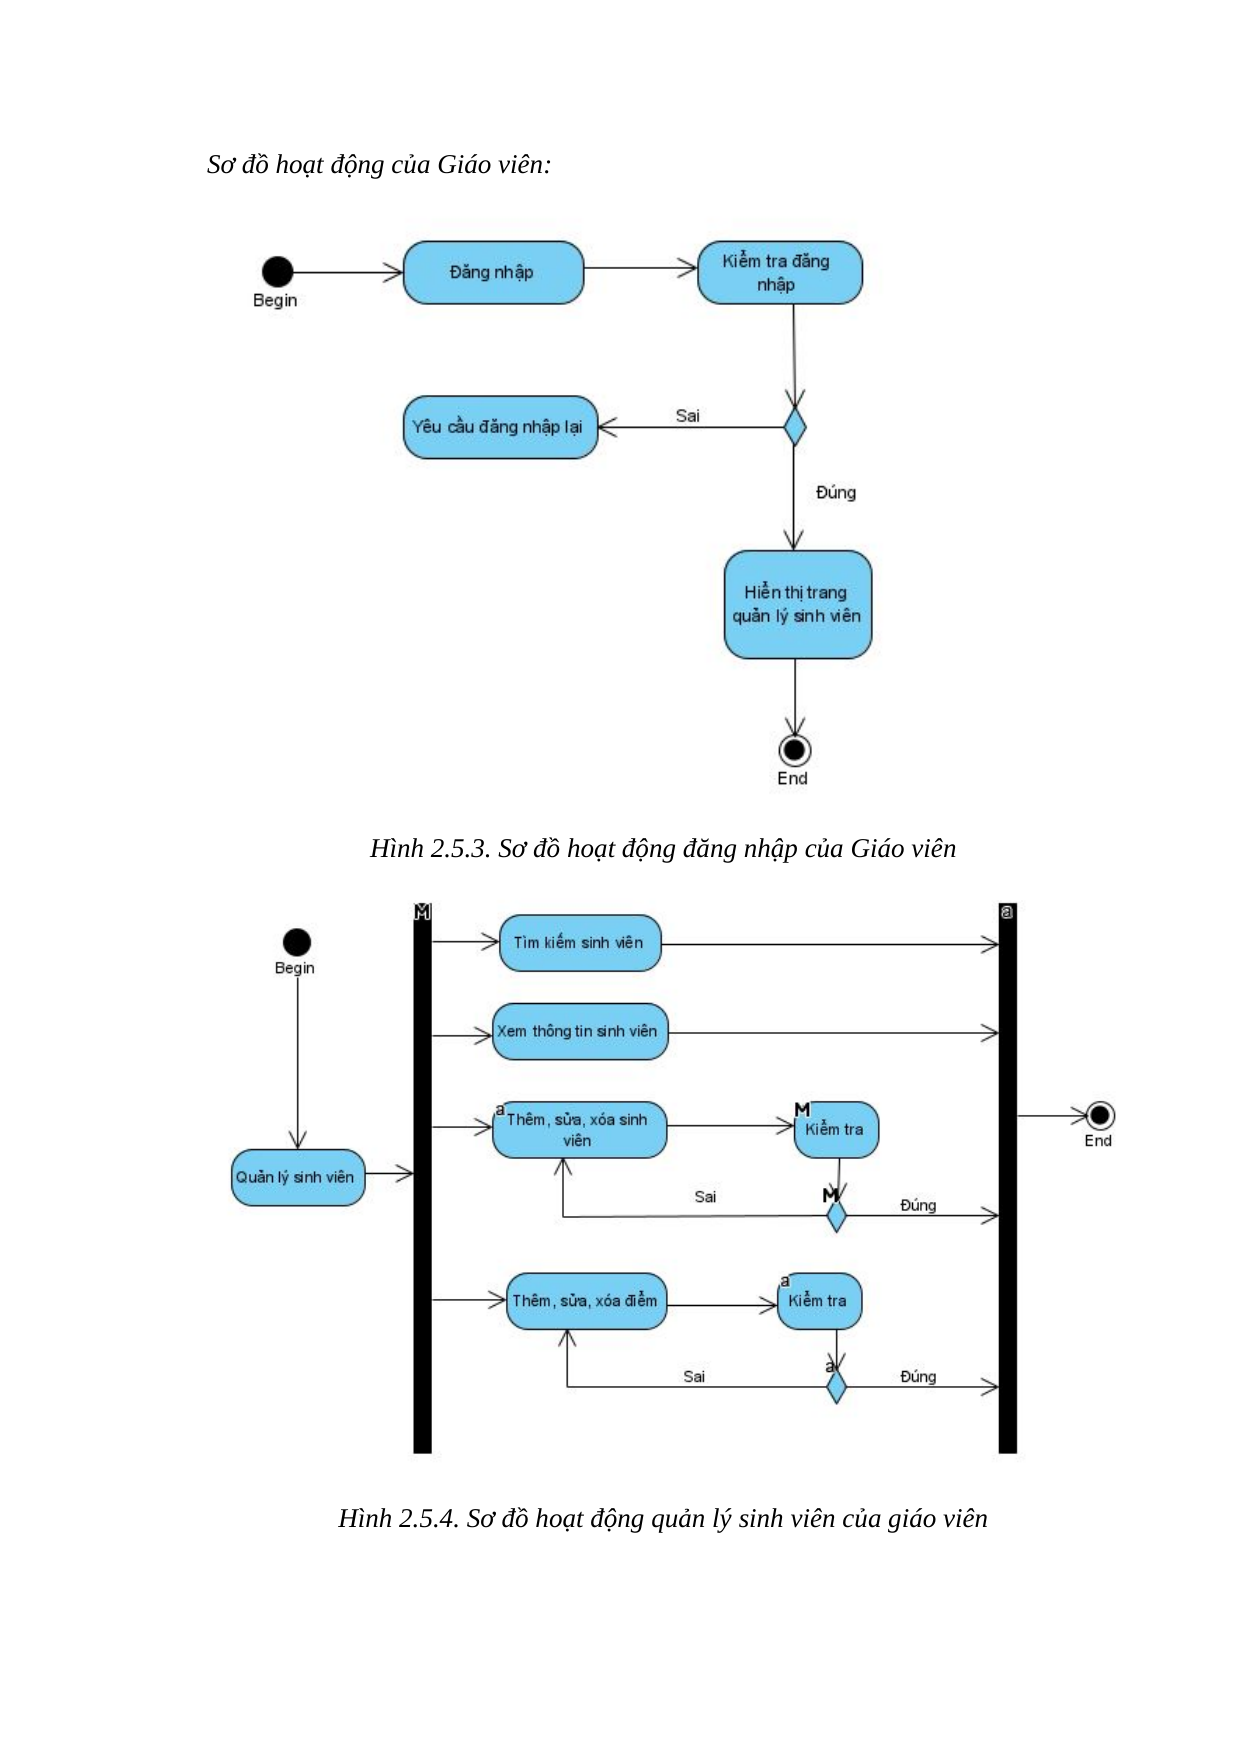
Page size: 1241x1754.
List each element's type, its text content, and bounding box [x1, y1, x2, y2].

picture [206, 878, 1152, 1489]
picture [206, 194, 959, 819]
text Sơ đồ hoạt động của Giáo viên: [207, 148, 1122, 179]
text Hình 2.5.3. Sơ đồ hoạt động đăng nhập của Giáo viên [207, 832, 1122, 863]
text Hình 2.5.4. Sơ đồ hoạt động quản lý sinh viên của giáo viên [207, 1502, 1122, 1533]
